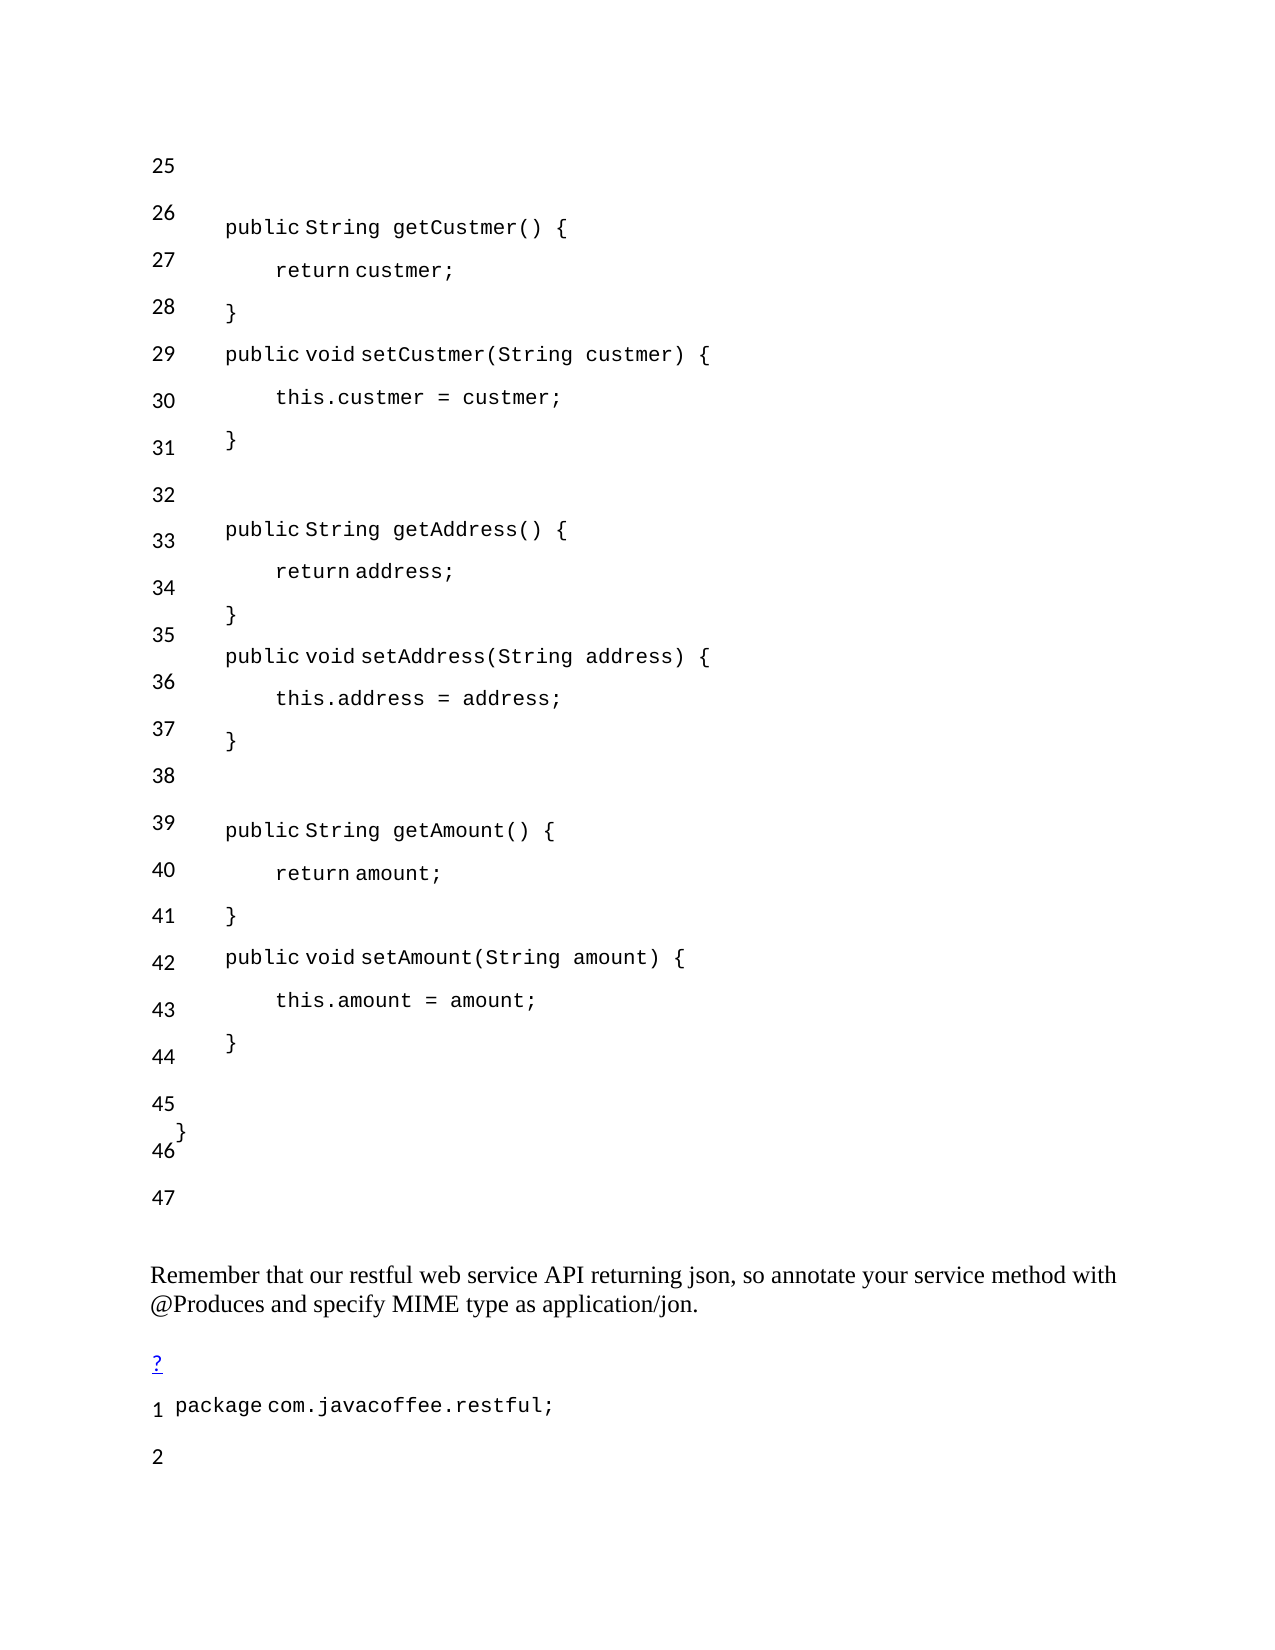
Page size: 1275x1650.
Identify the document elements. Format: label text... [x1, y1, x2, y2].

table_header ? [150, 150, 801, 1231]
text Remember that our restful web service API returning json, so annotate your service method with @Produces and specify MIME type as application/jon. [150, 1260, 1125, 1318]
table_header ? [150, 1347, 1026, 1491]
